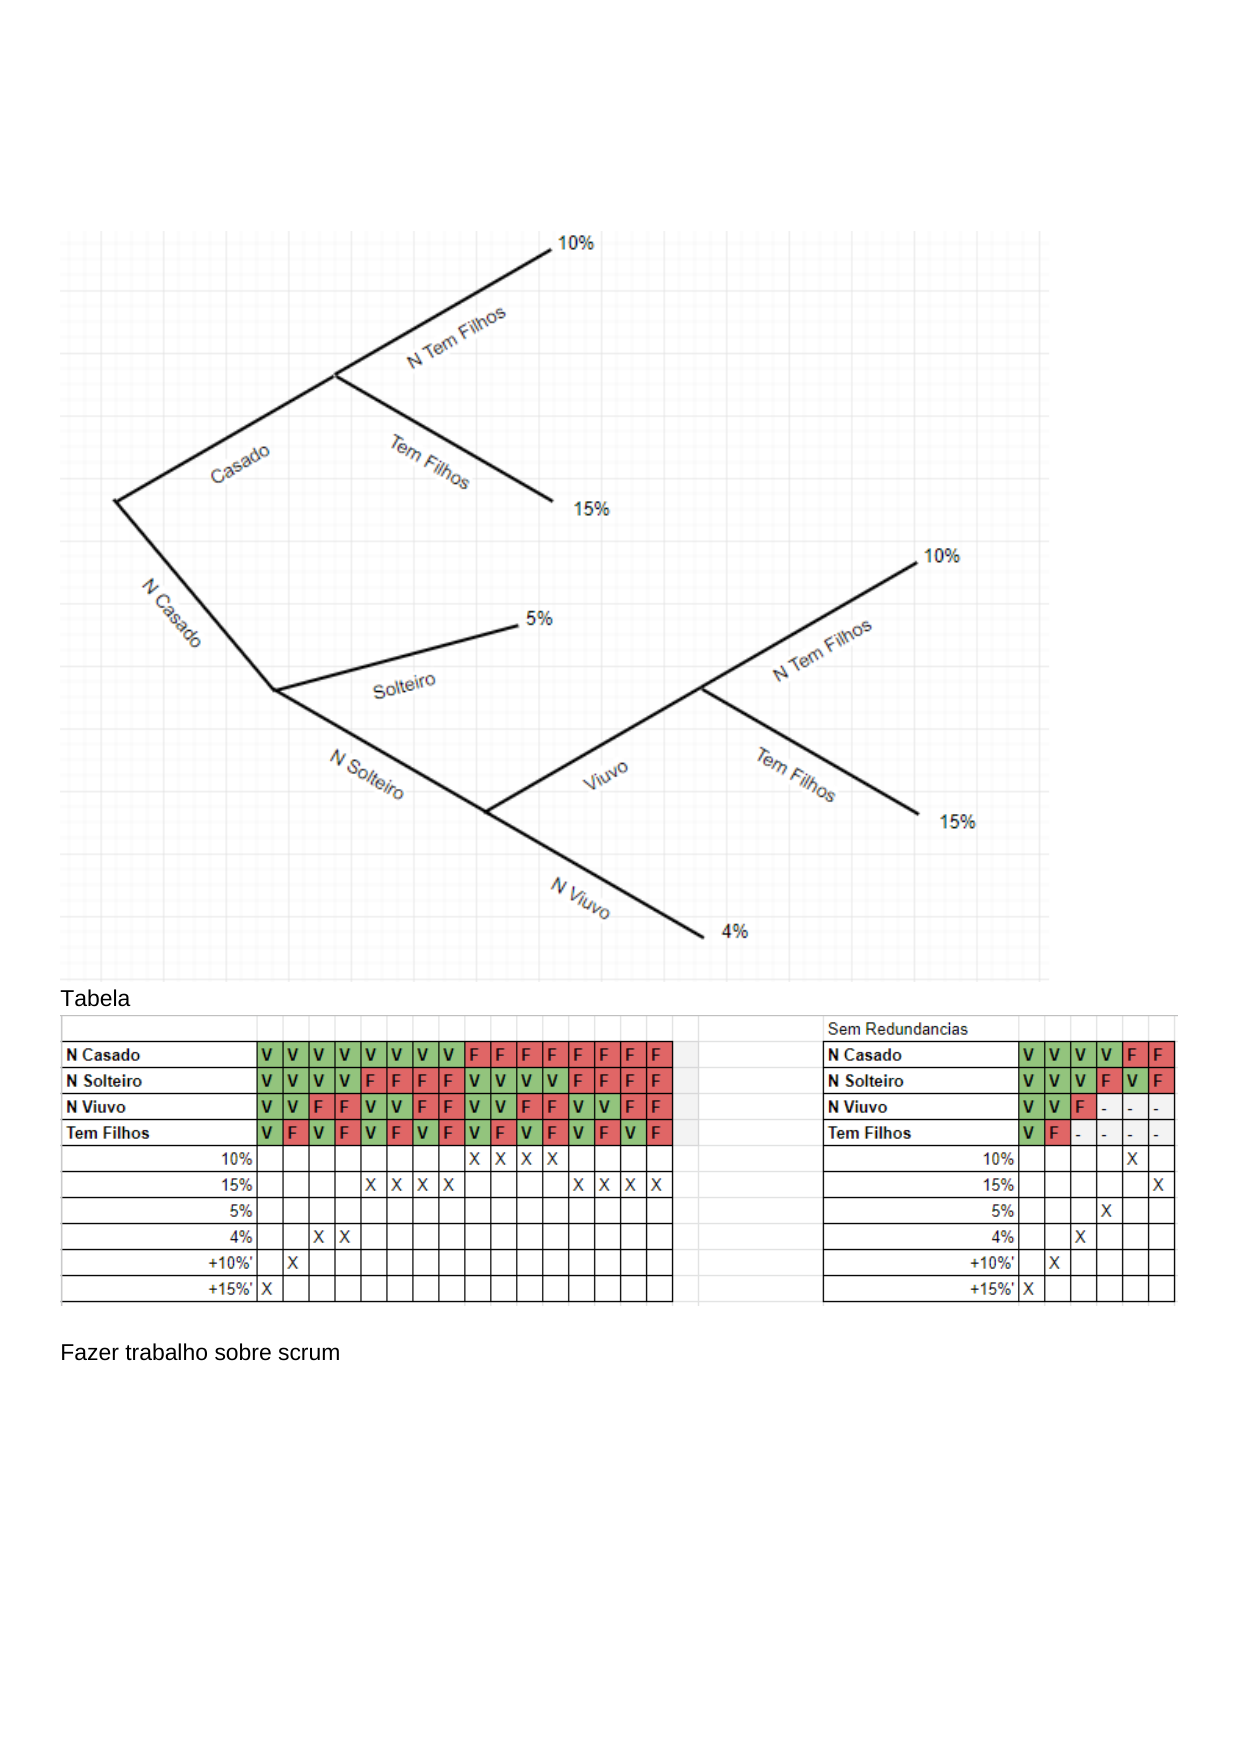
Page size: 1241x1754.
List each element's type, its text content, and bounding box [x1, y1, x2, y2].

text Tabela [60, 985, 1178, 1012]
picture [60, 231, 1050, 982]
picture [60, 1015, 1178, 1306]
text Fazer trabalho sobre scrum [60, 1339, 1178, 1366]
